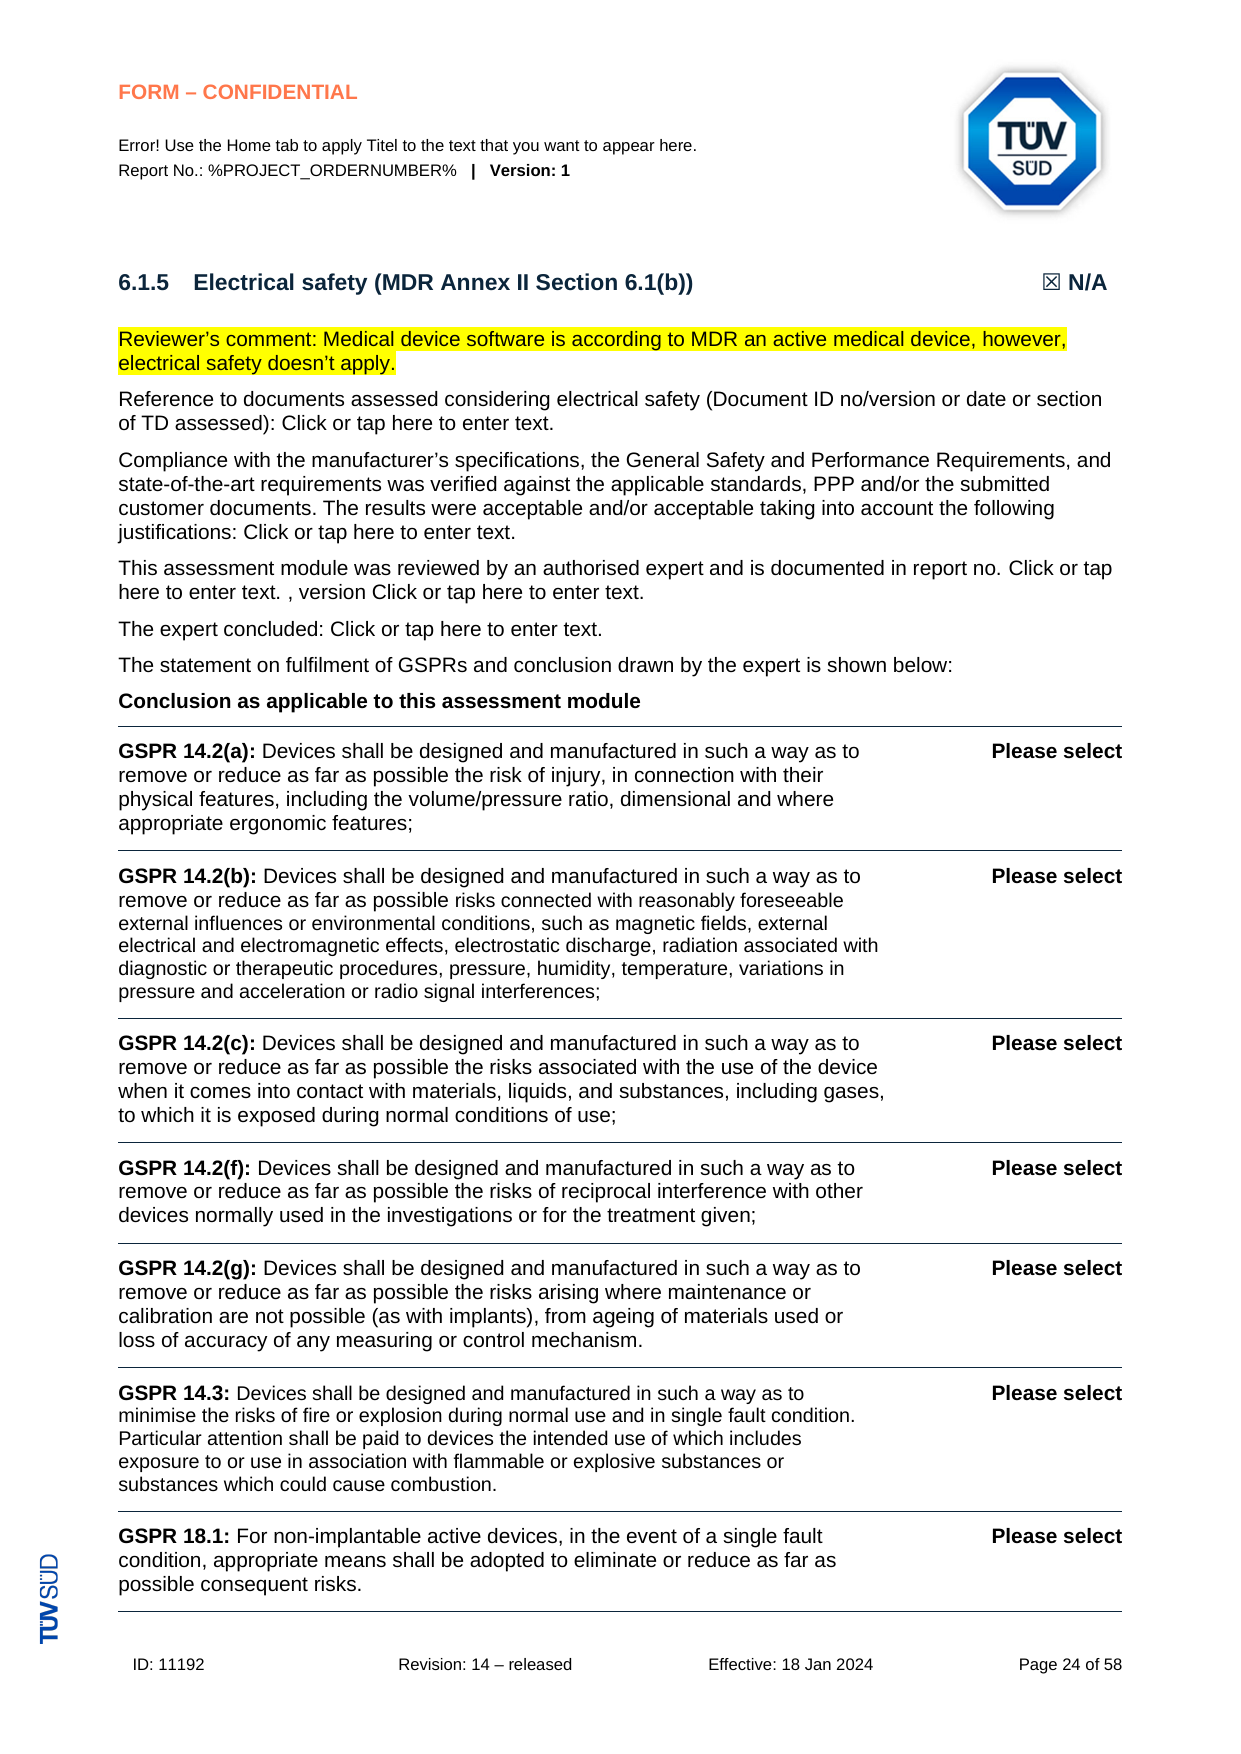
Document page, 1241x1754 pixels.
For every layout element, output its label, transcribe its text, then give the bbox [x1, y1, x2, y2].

table_cell [886, 851, 1122, 1018]
picture [949, 58, 1115, 224]
text Reviewer’s comment: Medical device software is according to MDR an active medical device, however, electrical safety doesn’t apply. [396, 327, 1122, 375]
table_cell [886, 1512, 1122, 1611]
table_cell GSPR 14.2(b): Devices shall be designed and manufactured in such a way as to remove or reduce as far as possible risks connected with reasonably foreseeable external influences or environmental conditions, such as magnetic fields, external electrical and electromagnetic effects, electrostatic discharge, radiation associated with diagnostic or therapeutic procedures, pressure, humidity, temperature, variations in pressure and acceleration or radio signal interferences; [118, 851, 886, 1018]
table_cell GSPR 14.2(g): Devices shall be designed and manufactured in such a way as to remove or reduce as far as possible the risks arising where maintenance or calibration are not possible (as with implants), from ageing of materials used or loss of accuracy of any measuring or control mechanism. [118, 1244, 886, 1367]
text Compliance with the manufacturer’s specifications, the General Safety and Performance Requirements, and state-of-the-art requirements was verified against the applicable standards, PPP and/or the submitted customer documents. The results were acceptable and/or acceptable taking into account the following justifications: [118, 448, 1122, 543]
text Conclusion as applicable to this assessment module [118, 689, 1122, 713]
table_cell GSPR 14.2(f): Devices shall be designed and manufactured in such a way as to remove or reduce as far as possible the risks of reciprocal interference with other devices normally used in the investigations or for the treatment given; [118, 1143, 886, 1243]
text The expert concluded: Please copy the conclusion of the expert report verbatim: [118, 616, 1122, 640]
table_cell [886, 1368, 1122, 1511]
text Reference to documents assessed considering electrical safety (Document ID no/version or date or section of TD assessed): [118, 387, 1122, 435]
table_cell [886, 1244, 1122, 1367]
subtitle Electrical safety (MDR Annex II Section 6.1(b)) N/A [118, 266, 1122, 297]
table_header [886, 727, 1122, 850]
table_cell GSPR 14.2(c): Devices shall be designed and manufactured in such a way as to remove or reduce as far as possible the risks associated with the use of the device when it comes into contact with materials, liquids, and substances, including gases, to which it is exposed during normal conditions of use; [118, 1019, 886, 1142]
table_cell GSPR 14.3: Devices shall be designed and manufactured in such a way as to minimise the risks of fire or explosion during normal use and in single fault condition. Particular attention shall be paid to devices the intended use of which includes exposure to or use in association with flammable or explosive substances or substances which could cause combustion. [118, 1368, 886, 1511]
table_cell [886, 1143, 1122, 1243]
text The statement on fulfilment of GSPRs and conclusion drawn by the expert is shown below: Please copy the GSPRs of the expert report verbatim in the evaluation table below. [118, 653, 1122, 677]
table_cell [886, 1019, 1122, 1142]
text This assessment module was reviewed by an authorised expert and is documented in report no. , version [118, 556, 1122, 604]
table_header GSPR 14.2(a): Devices shall be designed and manufactured in such a way as to remove or reduce as far as possible the risk of injury, in connection with their physical features, including the volume/pressure ratio, dimensional and where appropriate ergonomic features; [118, 727, 886, 850]
table_cell GSPR 18.1: For non-implantable active devices, in the event of a single fault condition, appropriate means shall be adopted to eliminate or reduce as far as possible consequent risks. [118, 1512, 886, 1611]
